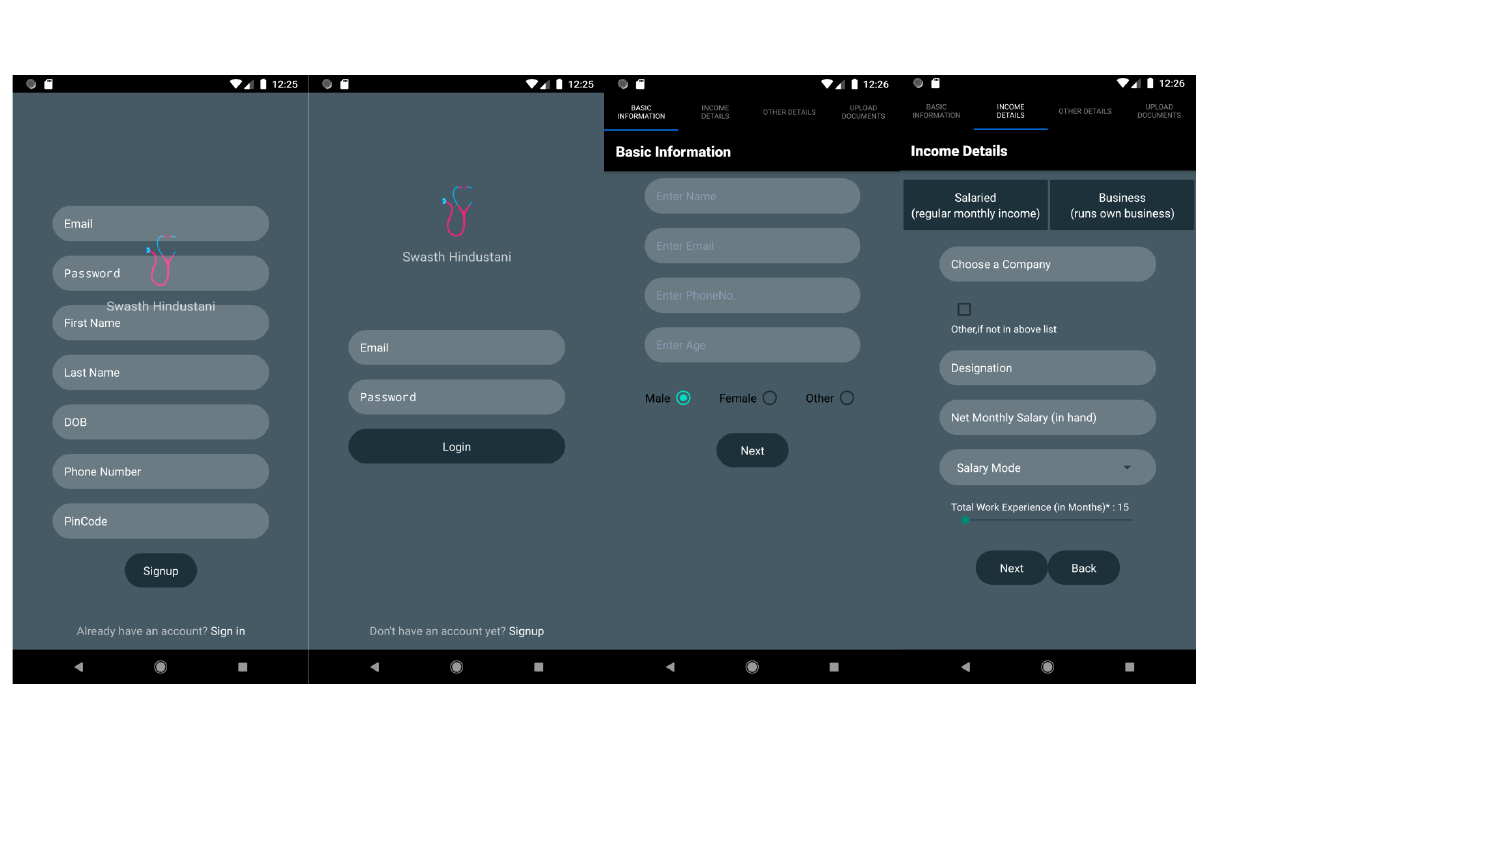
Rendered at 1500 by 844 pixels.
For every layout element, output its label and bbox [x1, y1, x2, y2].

picture [12, 75, 1196, 684]
